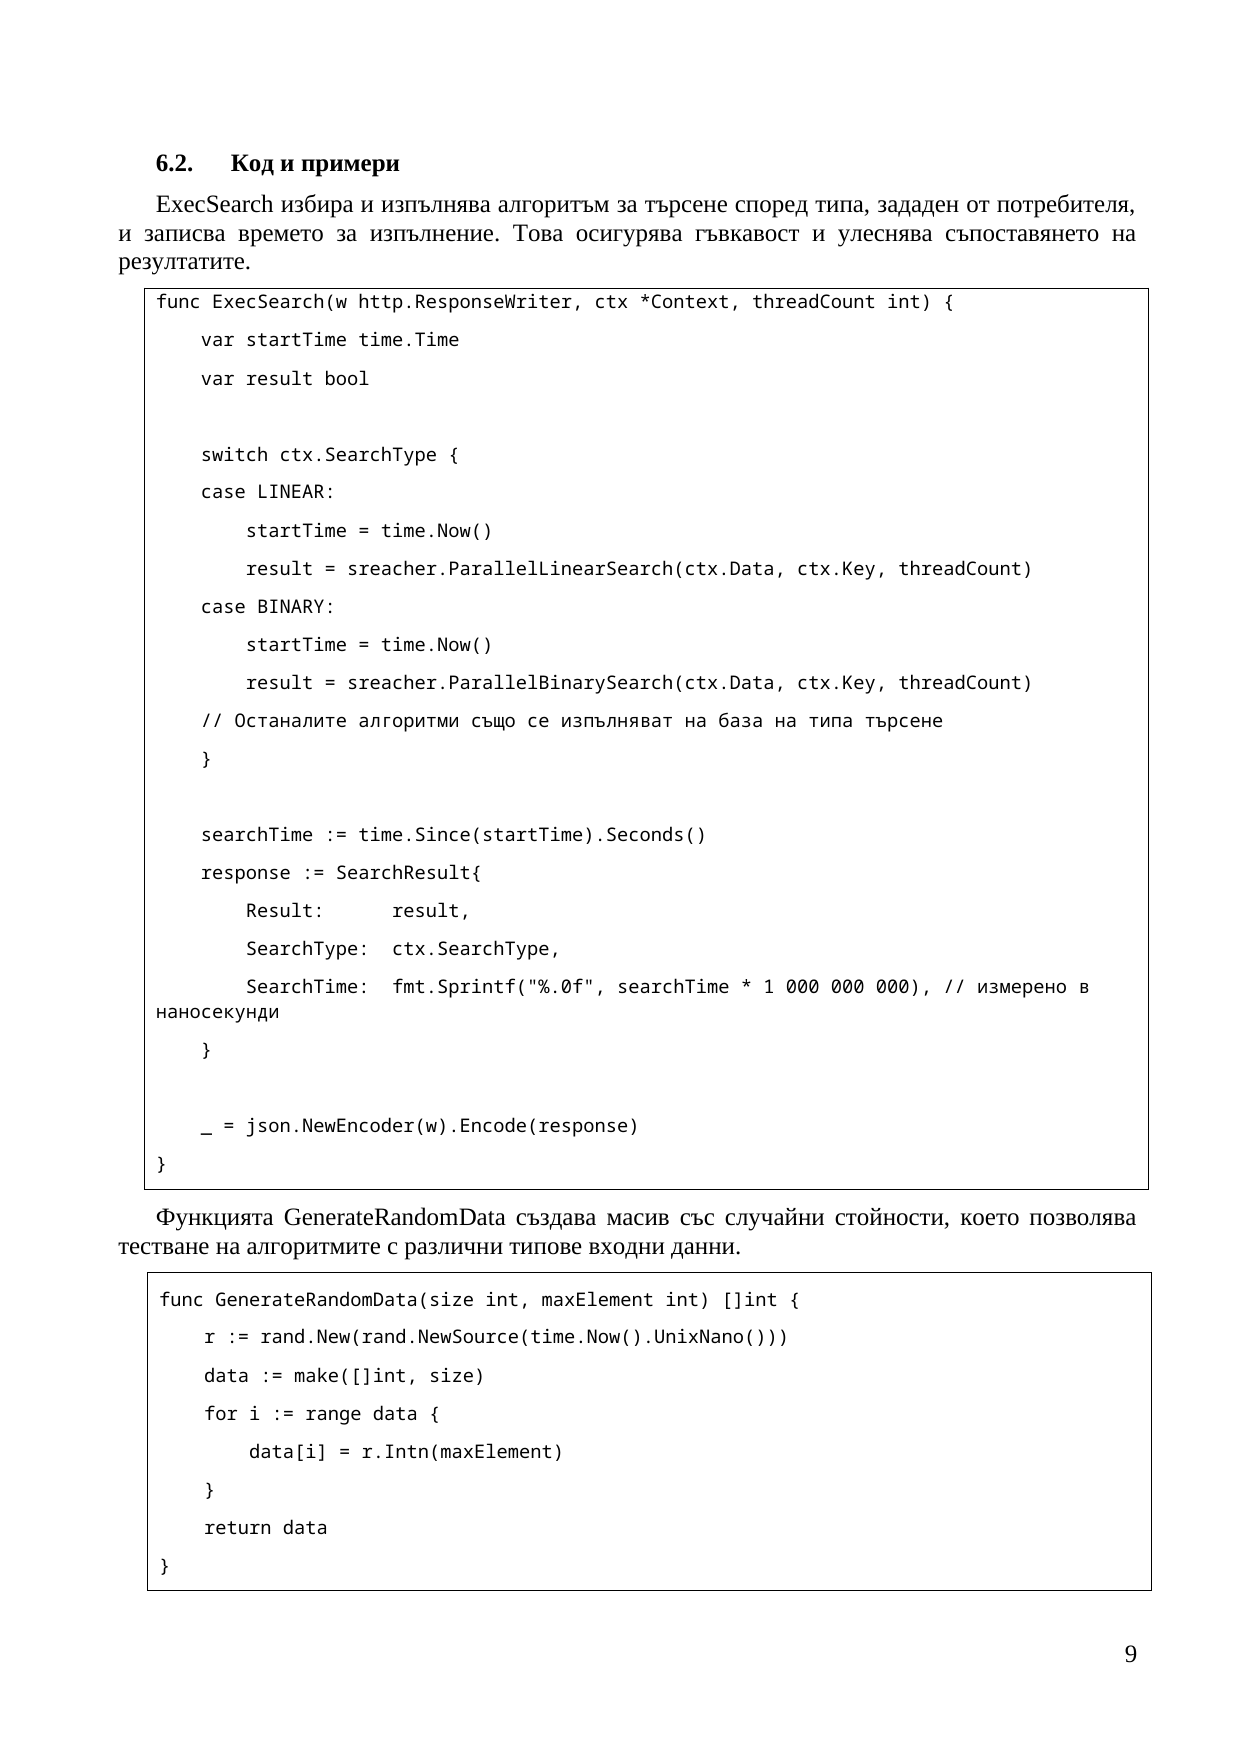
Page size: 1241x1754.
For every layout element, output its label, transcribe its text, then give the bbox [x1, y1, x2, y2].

table_header func ExecSearch(w http.ResponseWriter, ctx *Context, threadCount int) { var startTime time.Time var result bool switch ctx.SearchType { case LINEAR: startTime = time.Now() result = sreacher.ParallelLinearSearch(ctx.Data, ctx.Key, threadCount) case BINARY: startTime = time.Now() result = sreacher.ParallelBinarySearch(ctx.Data, ctx.Key, threadCount) // Останалите алгоритми също се изпълняват на база на типа търсене } searchTime := time.Since(startTime).Seconds() response := SearchResult{ Result: result, SearchType: ctx.SearchType, SearchTime: fmt.Sprintf("%.0f", searchTime * 1 000 000 000), // измерено в наносекунди } _ = json.NewEncoder(w).Encode(response) } [145, 289, 1148, 1189]
text ExecSearch избира и изпълнява алгоритъм за търсене според типа, зададен от потребителя, и записва времето за изпълнение. Това осигурява гъвкавост и улеснява съпоставянето на резултатите. [118, 189, 1137, 275]
table_header func GenerateRandomData(size int, maxElement int) []int { r := rand.New(rand.NewSource(time.Now().UnixNano())) data := make([]int, size) for i := range data { data[i] = r.Intn(maxElement) } return data } [148, 1273, 1151, 1590]
list Код и примери [156, 148, 1137, 176]
text Функцията GenerateRandomData създава масив със случайни стойности, което позволява тестване на алгоритмите с различни типове входни данни. [118, 1202, 1137, 1260]
